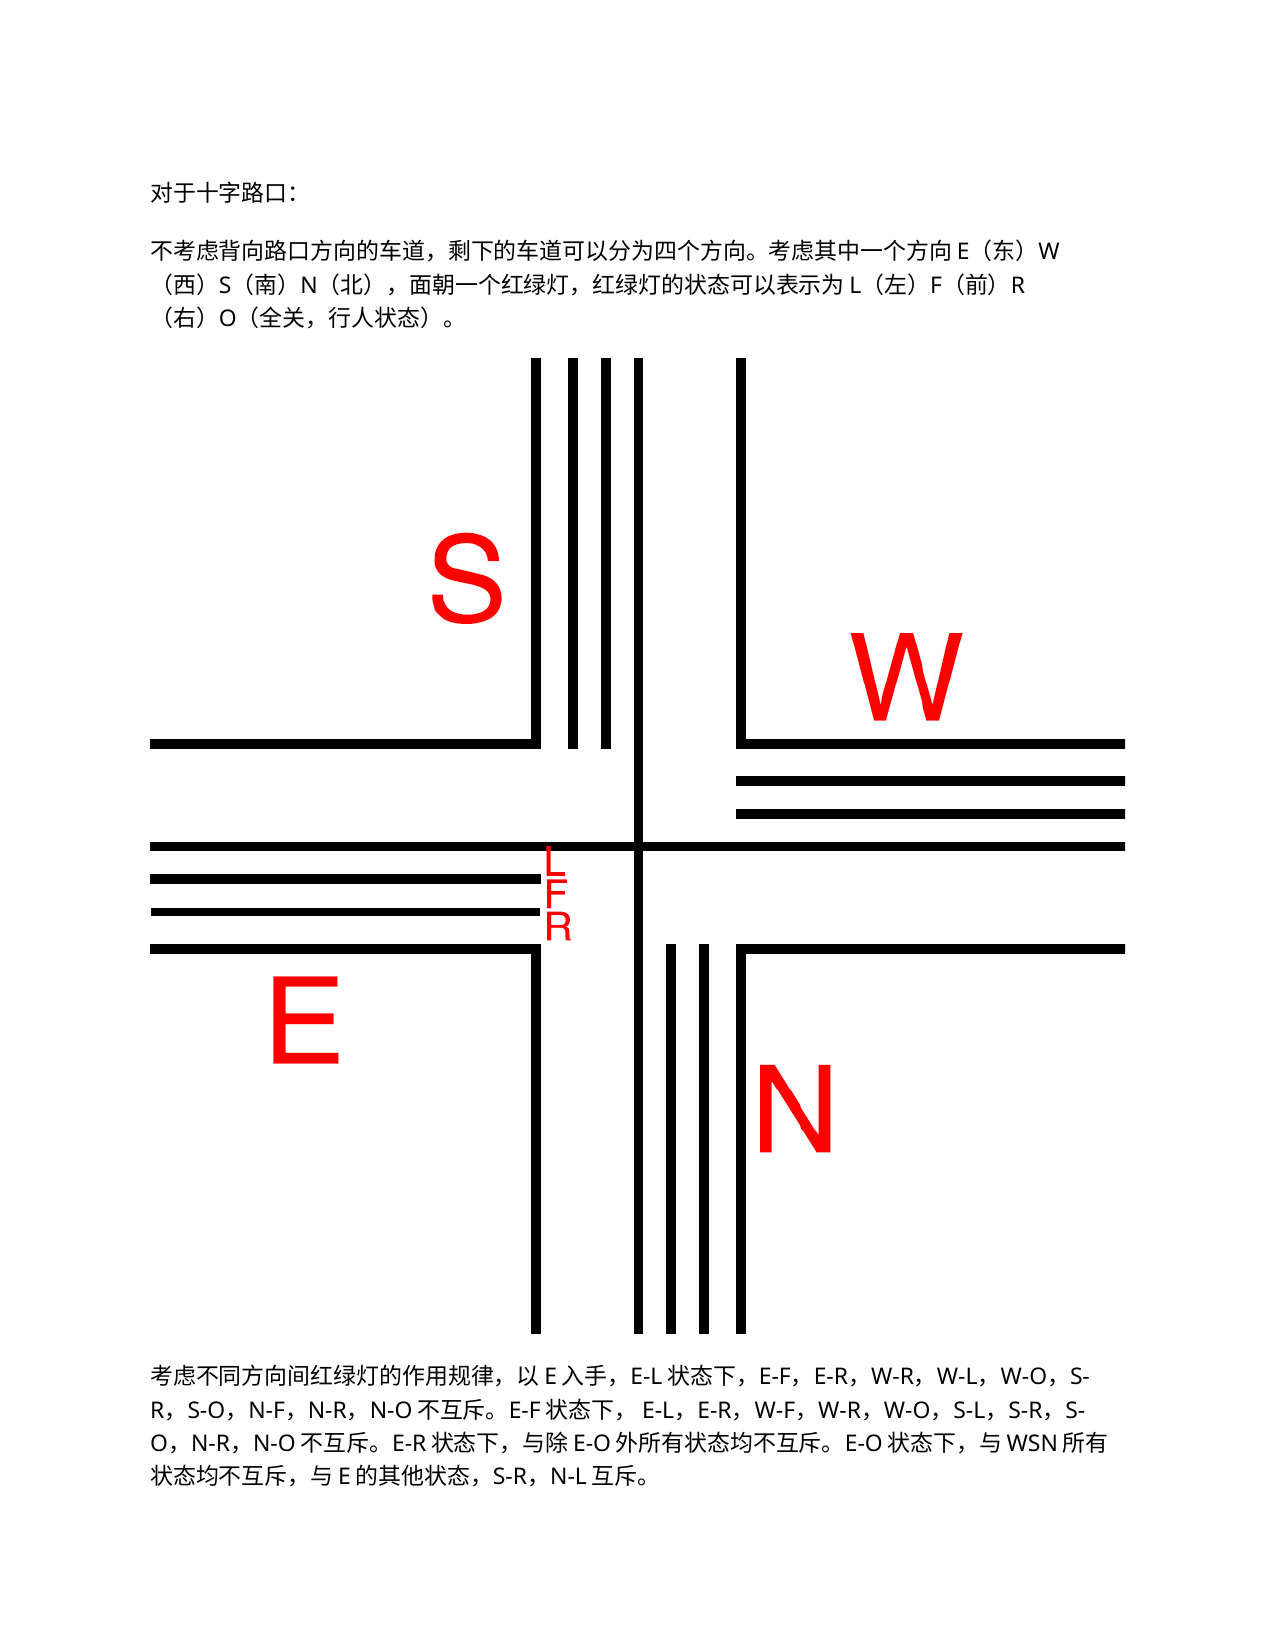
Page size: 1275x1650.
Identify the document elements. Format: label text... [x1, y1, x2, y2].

text 考虑不同方向间红绿灯的作用规律，以E入手，E-L状态下，E-F，E-R，W-R，W-L，W-O，S-R，S-O，N-F，N-R，N-O不互斥。E-F状态下， E-L，E-R，W-F，W-R，W-O，S-L，S-R，S-O，N-R，N-O不互斥。E-R状态下，与除E-O外所有状态均不互斥。E-O状态下，与WSN所有状态均不互斥，与E的其他状态，S-R，N-L互斥。 [150, 1358, 1125, 1492]
text 对于十字路口： [150, 175, 1125, 208]
picture [150, 358, 1125, 1334]
text 不考虑背向路口方向的车道，剩下的车道可以分为四个方向。考虑其中一个方向E（东）W（西）S（南）N（北），面朝一个红绿灯，红绿灯的状态可以表示为L（左）F（前）R（右）O（全关，行人状态）。 [150, 233, 1125, 333]
